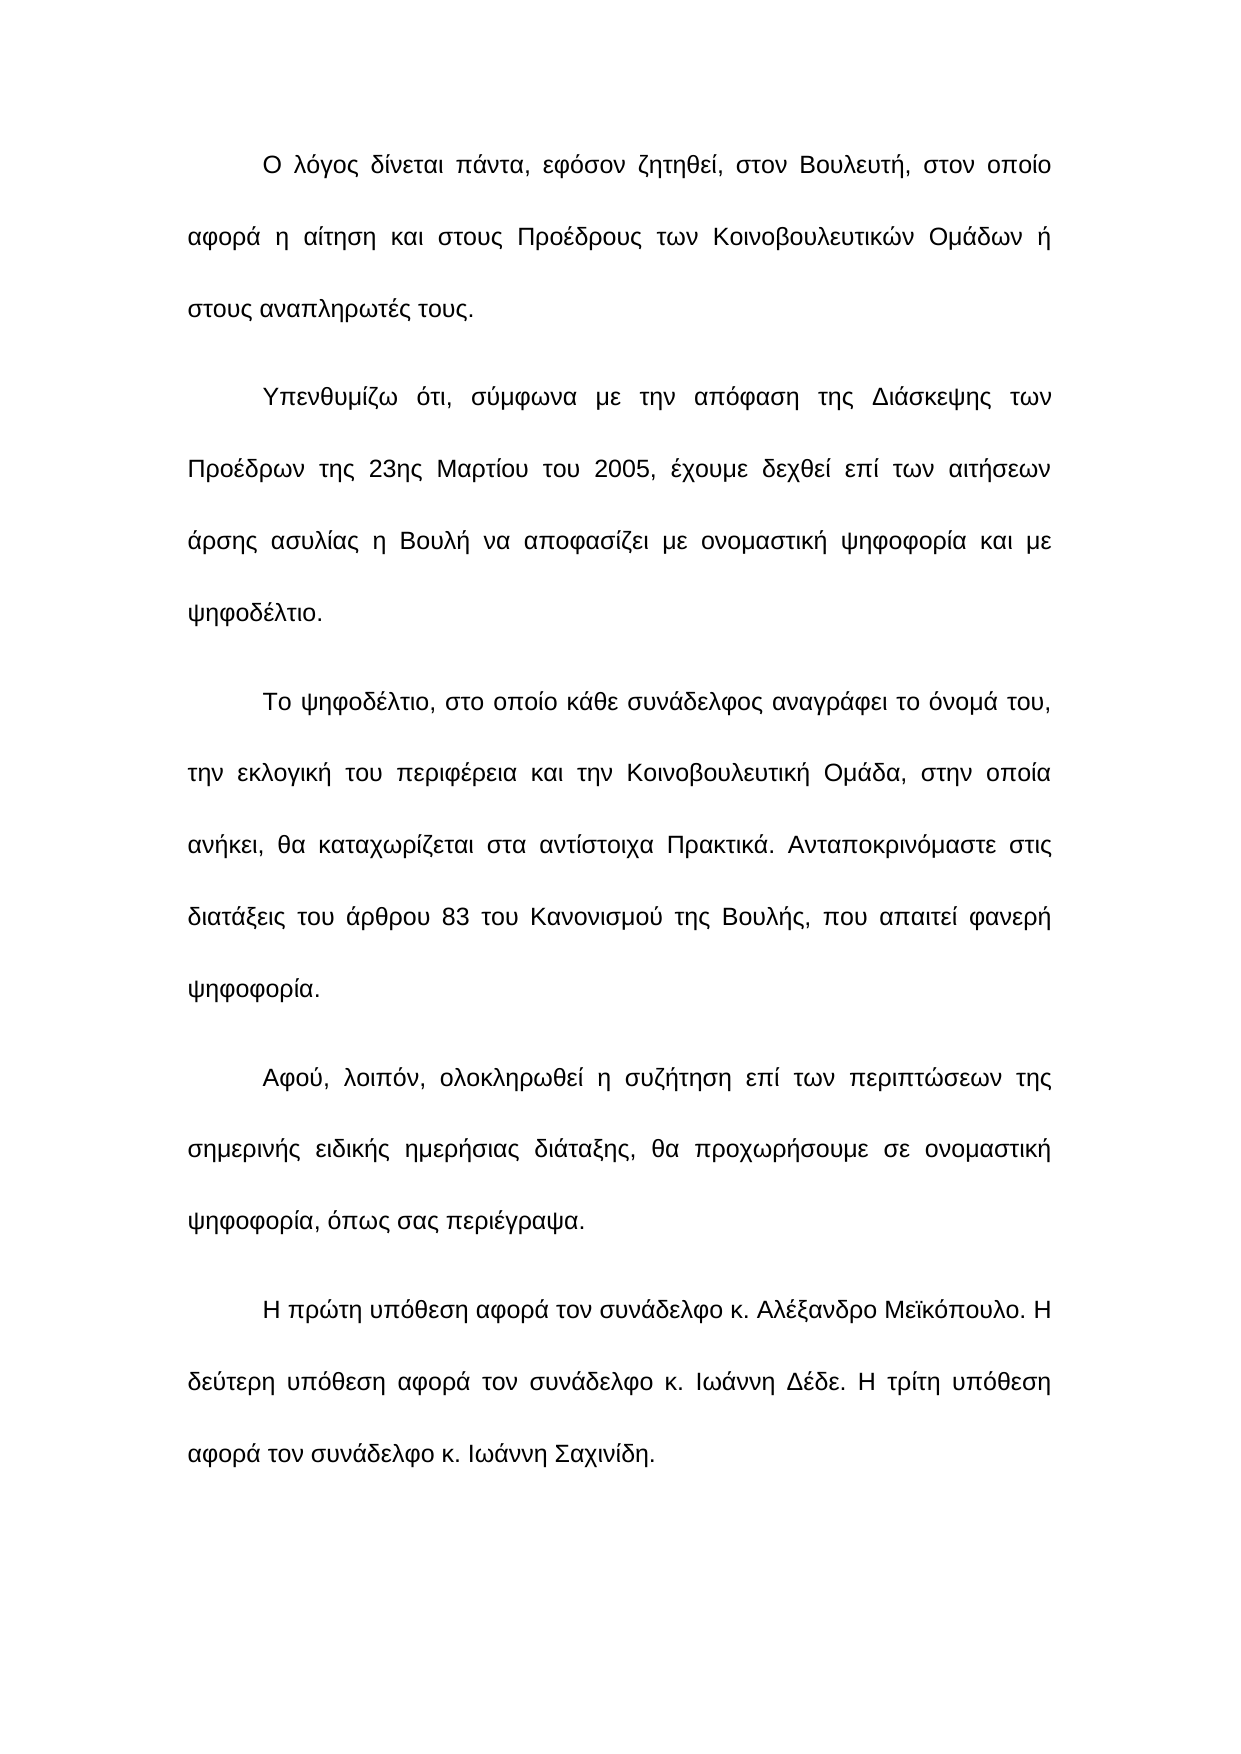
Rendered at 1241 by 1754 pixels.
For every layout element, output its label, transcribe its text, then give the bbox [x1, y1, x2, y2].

text Το ψηφοδέλτιο, στο οποίο κάθε συνάδελφος αναγράφει το όνομά του, την εκλογική του περιφέρεια και την Κοινοβουλευτική Ομάδα, στην οποία ανήκει, θα καταχωρίζεται στα αντίστοιχα Πρακτικά. Ανταποκρινόμαστε στις διατάξεις του άρθρου 83 του Κανονισμού της Βουλής, που απαιτεί φανερή ψηφοφορία. [187, 686, 1053, 1003]
text Υπενθυμίζω ότι, σύμφωνα με την απόφαση της Διάσκεψης των Προέδρων της 23ης Μαρτίου του 2005, έχουμε δεχθεί επί των αιτήσεων άρσης ασυλίας η Βουλή να αποφασίζει με ονομαστική ψηφοφορία και με ψηφοδέλτιο. [187, 382, 1053, 627]
text Ο λόγος δίνεται πάντα, εφόσον ζητηθεί, στον Βουλευτή, στον οποίο αφορά η αίτηση και στους Προέδρους των Κοινοβουλευτικών Ομάδων ή στους αναπληρωτές τους. [187, 150, 1053, 322]
text Η πρώτη υπόθεση αφορά τον συνάδελφο κ. Αλέξανδρο Μεϊκόπουλο. Η δεύτερη υπόθεση αφορά τον συνάδελφο κ. Ιωάννη Δέδε. Η τρίτη υπόθεση αφορά τον συνάδελφο κ. Ιωάννη Σαχινίδη. [187, 1295, 1053, 1467]
text Αφού, λοιπόν, ολοκληρωθεί η συζήτηση επί των περιπτώσεων της σημερινής ειδικής ημερήσιας διάταξης, θα προχωρήσουμε σε ονομαστική ψηφοφορία, όπως σας περιέγραψα. [187, 1062, 1053, 1235]
